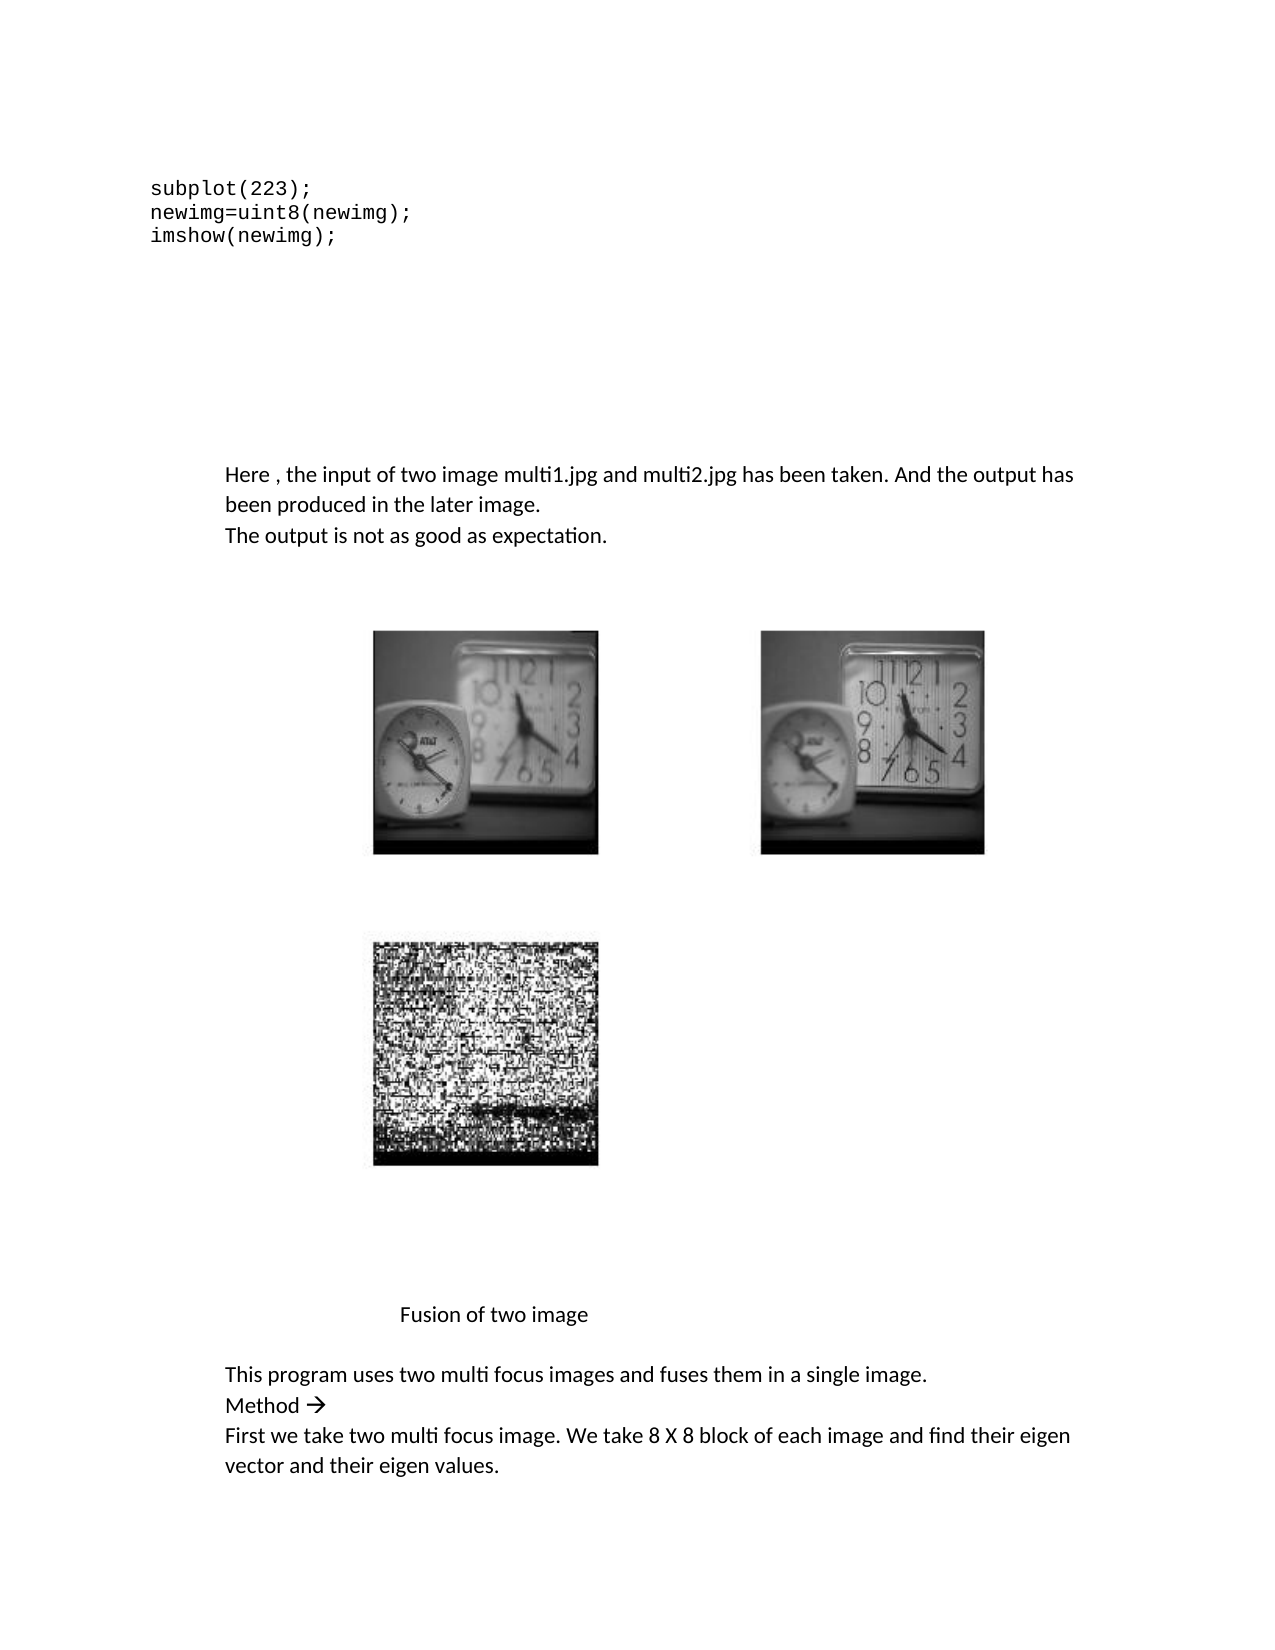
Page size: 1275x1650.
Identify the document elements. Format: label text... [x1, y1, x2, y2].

list Fusion of two image [225, 1300, 1125, 1328]
text newimg=uint8(newimg); [150, 202, 1125, 225]
list Method [225, 1391, 1125, 1419]
text imshow(newimg); [150, 225, 1125, 249]
picture [225, 581, 1102, 1238]
list Here , the input of two image multi1.jpg and multi2.jpg has been taken. And the output has been produced in the later image. [225, 460, 1125, 519]
text subplot(223); [150, 178, 1125, 202]
list The output is not as good as expectation. [225, 521, 1125, 549]
list This program uses two multi focus images and fuses them in a single image. [225, 1361, 1125, 1388]
list First we take two multi focus image. We take 8 X 8 block of each image and find their eigen vector and their eigen values. [225, 1421, 1125, 1479]
